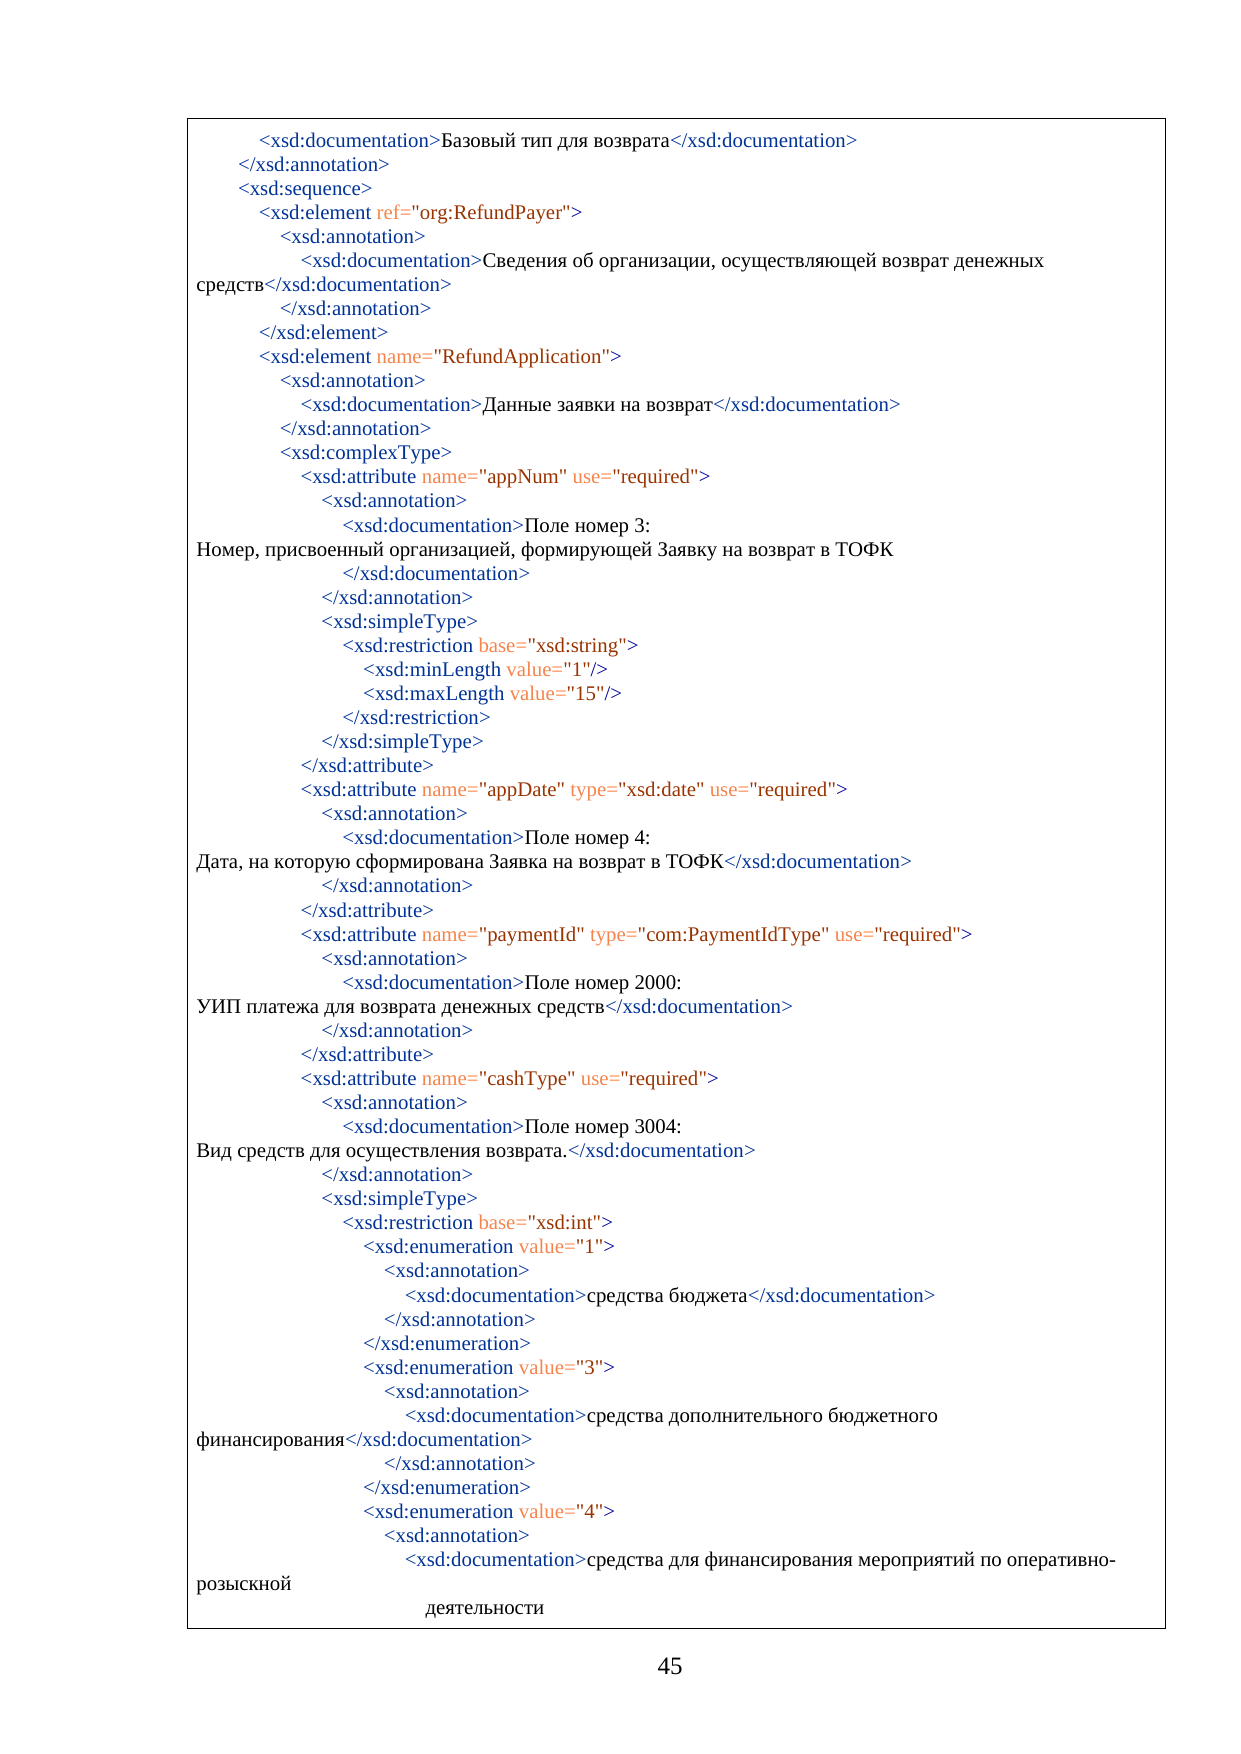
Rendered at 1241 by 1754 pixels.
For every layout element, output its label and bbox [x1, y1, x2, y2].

table_header [188, 119, 1165, 1628]
